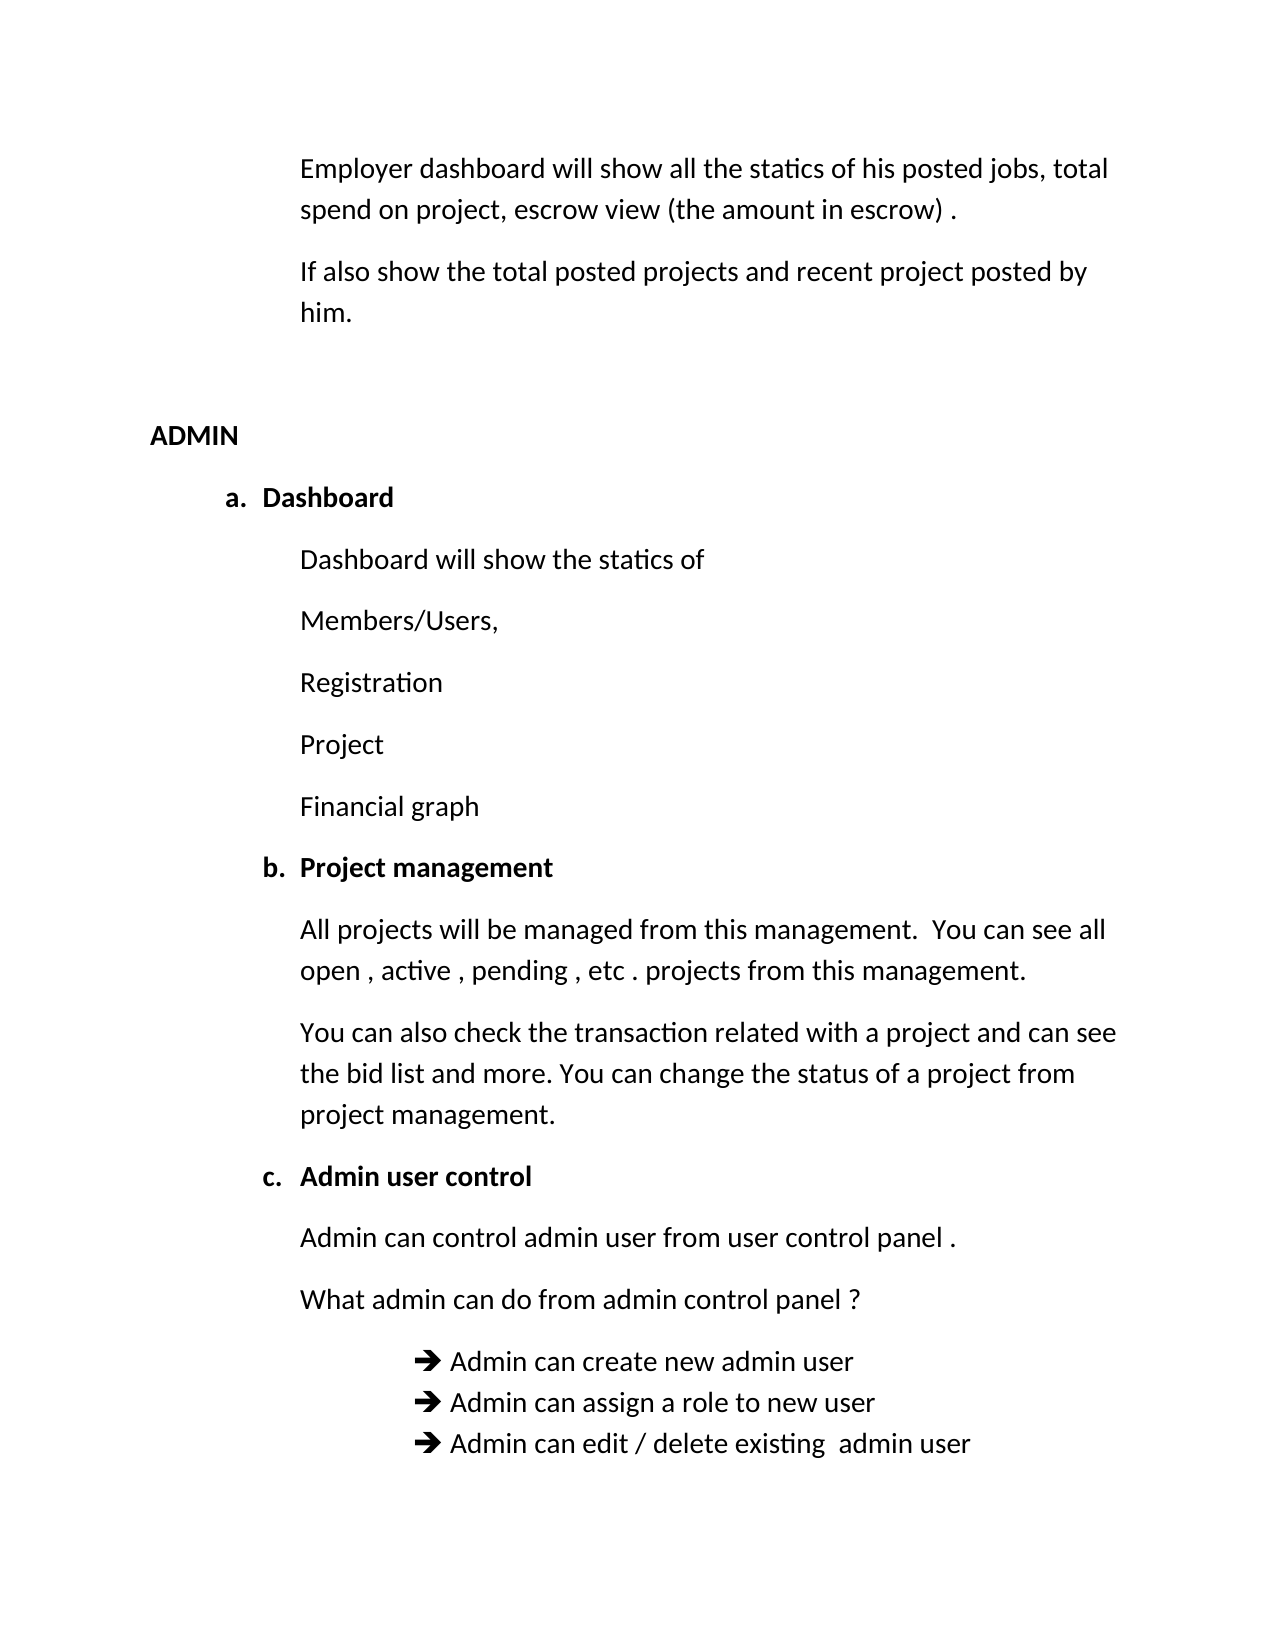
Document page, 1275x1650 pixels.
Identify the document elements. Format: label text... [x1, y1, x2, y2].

text You can also check the transaction related with a project and can see the bid list and more. You can change the status of a project from project management. [300, 1014, 1125, 1132]
text Members/Users, [300, 602, 1125, 638]
list Admin can edit / delete existing admin user [412, 1425, 1125, 1461]
text Employer dashboard will show all the statics of his posted jobs, total spend on project, escrow view (the amount in escrow) . [300, 150, 1125, 227]
text Admin can control admin user from user control panel . [300, 1219, 1125, 1255]
list Admin user control [262, 1158, 1125, 1193]
list Admin can assign a role to new user [412, 1384, 1125, 1419]
text Dashboard will show the statics of [300, 541, 1125, 576]
text Project [300, 726, 1125, 762]
text All projects will be managed from this management. You can see all open , active , pending , etc . projects from this management. [300, 911, 1125, 988]
list Admin can create new admin user [412, 1343, 1125, 1379]
text Financial graph [300, 788, 1125, 823]
list Dashboard [225, 479, 1125, 514]
text If also show the total posted projects and recent project posted by him. [300, 253, 1125, 329]
text What admin can do from admin control panel ? [300, 1281, 1125, 1317]
text Registration [300, 664, 1125, 700]
text ADMIN [150, 417, 1125, 453]
text b. Project management [262, 849, 1125, 885]
